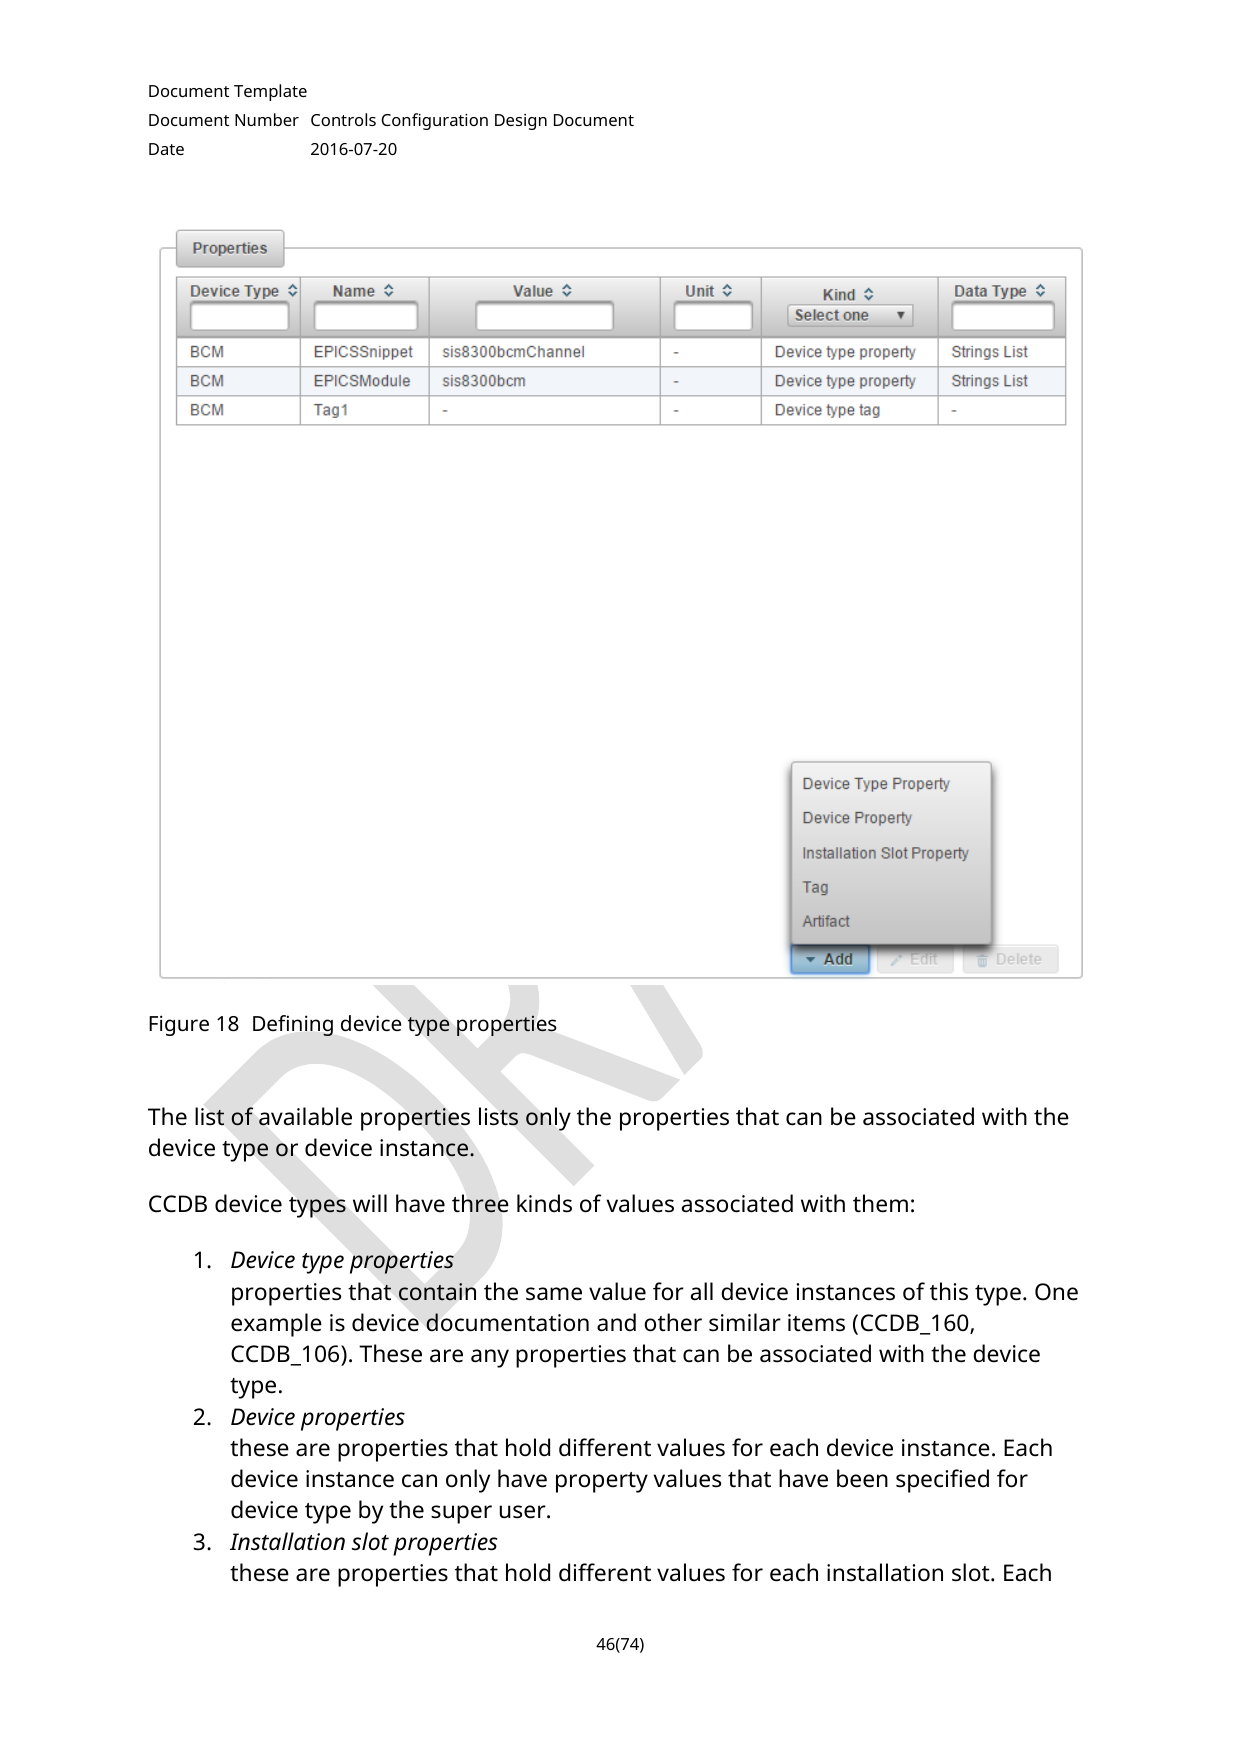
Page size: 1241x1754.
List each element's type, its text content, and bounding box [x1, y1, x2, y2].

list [193, 1526, 1092, 1588]
text CCDB device types will have three kinds of values associated with them: [148, 1188, 1092, 1219]
text The list of available properties lists only the properties that can be associated with the device type or device instance. [148, 1101, 1092, 1163]
picture [147, 221, 1093, 985]
list Device type properties properties that contain the same value for all device instances of this type. One example is device documentation and other similar items (CCDB_160, CCDB_106). These are any properties that can be associated with the device type. [193, 1244, 1092, 1401]
text Figure 18 Defining device type properties [148, 1009, 1092, 1038]
list Device properties these are properties that hold different values for each device instance. Each device instance can only have property values that have been specified for device type by the super user. [193, 1401, 1092, 1526]
